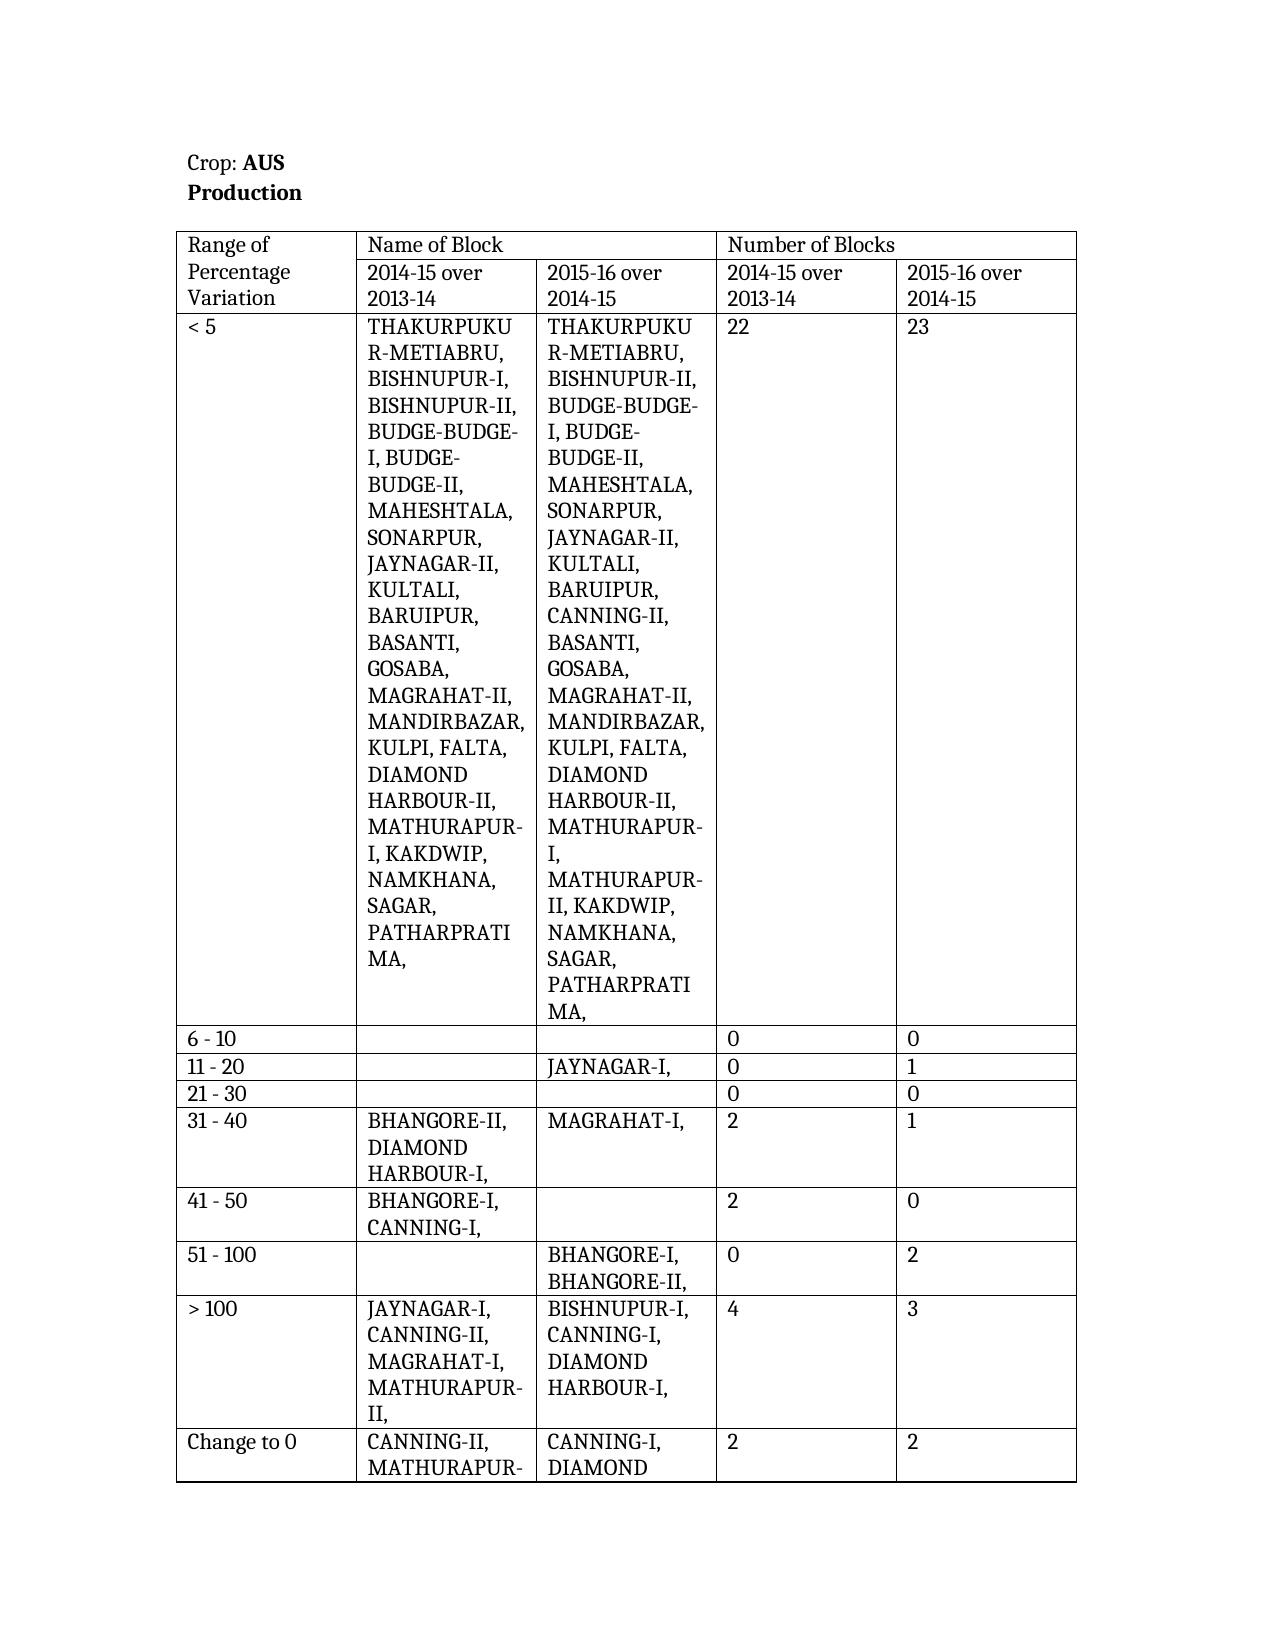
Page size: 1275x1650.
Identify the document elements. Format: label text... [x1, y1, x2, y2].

table_cell JAYNAGAR-I, [537, 1054, 716, 1080]
table_cell JAYNAGAR-I, CANNING-II, MAGRAHAT-I, MATHURAPUR-II, [357, 1296, 536, 1428]
table_cell 4 [717, 1296, 896, 1428]
table_cell 0 [717, 1242, 896, 1295]
table_cell 2015-16 over 2014-15 [897, 260, 1076, 312]
table_cell 0 [897, 1081, 1076, 1107]
table_cell 2 [717, 1188, 896, 1241]
table_cell 0 [897, 1026, 1076, 1052]
table_cell 23 [897, 314, 1076, 1025]
table_cell [537, 1026, 716, 1052]
table_cell 2015-16 over 2014-15 [537, 260, 716, 312]
table_cell BHANGORE-I, CANNING-I, [357, 1188, 536, 1241]
table_cell 3 [897, 1296, 1076, 1428]
table_cell 2014-15 over 2013-14 [717, 260, 896, 312]
table_cell 0 [897, 1188, 1076, 1241]
table_cell [357, 1054, 536, 1080]
table_header Name of Block [357, 232, 716, 259]
table_cell THAKURPUKUR-METIABRU, BISHNUPUR-II, BUDGE-BUDGE-I, BUDGE-BUDGE-II, MAHESHTALA, SONARPUR, JAYNAGAR-II, KULTALI, BARUIPUR, CANNING-II, BASANTI, GOSABA, MAGRAHAT-II, MANDIRBAZAR, KULPI, FALTA, DIAMOND HARBOUR-II, MATHURAPUR-I, MATHURAPUR-II, KAKDWIP, NAMKHANA, SAGAR, PATHARPRATIMA, [537, 314, 716, 1025]
table_cell 0 [717, 1054, 896, 1080]
table_cell 0 [717, 1026, 896, 1052]
table_cell Change to 0 [177, 1429, 356, 1481]
table_header Range of Percentage Variation [177, 232, 356, 312]
table_cell 0 [717, 1081, 896, 1107]
table_cell 2 [897, 1242, 1076, 1295]
table_cell 41 - 50 [177, 1188, 356, 1241]
table_cell > 100 [177, 1296, 356, 1428]
table_cell 1 [897, 1108, 1076, 1187]
table_cell [537, 1081, 716, 1107]
table_cell 51 - 100 [177, 1242, 356, 1295]
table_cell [357, 1429, 536, 1481]
table_cell [357, 1026, 536, 1052]
table_cell 2014-15 over 2013-14 [357, 260, 536, 312]
table_cell 22 [717, 314, 896, 1025]
table_cell THAKURPUKUR-METIABRU, BISHNUPUR-I, BISHNUPUR-II, BUDGE-BUDGE-I, BUDGE-BUDGE-II, MAHESHTALA, SONARPUR, JAYNAGAR-II, KULTALI, BARUIPUR, BASANTI, GOSABA, MAGRAHAT-II, MANDIRBAZAR, KULPI, FALTA, DIAMOND HARBOUR-II, MATHURAPUR-I, KAKDWIP, NAMKHANA, SAGAR, PATHARPRATIMA, [357, 314, 536, 1025]
table_cell 21 - 30 [177, 1081, 356, 1107]
table_cell [537, 1188, 716, 1241]
table_cell [357, 1081, 536, 1107]
table_cell 2 [717, 1429, 896, 1481]
table_cell 2 [897, 1429, 1076, 1481]
table_cell < 5 [177, 314, 356, 1025]
table_cell BISHNUPUR-I, CANNING-I, DIAMOND HARBOUR-I, [537, 1296, 716, 1428]
table_header Number of Blocks [717, 232, 1076, 259]
table_cell 6 - 10 [177, 1026, 356, 1052]
table_cell 2 [717, 1108, 896, 1187]
table_cell 11 - 20 [177, 1054, 356, 1080]
table_cell BHANGORE-I, BHANGORE-II, [537, 1242, 716, 1295]
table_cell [537, 1429, 716, 1481]
table_cell 1 [897, 1054, 1076, 1080]
text Crop: AUS Production [187, 150, 1087, 207]
table_cell [357, 1242, 536, 1295]
table_cell MAGRAHAT-I, [537, 1108, 716, 1187]
table_cell BHANGORE-II, DIAMOND HARBOUR-I, [357, 1108, 536, 1187]
table_cell 31 - 40 [177, 1108, 356, 1187]
